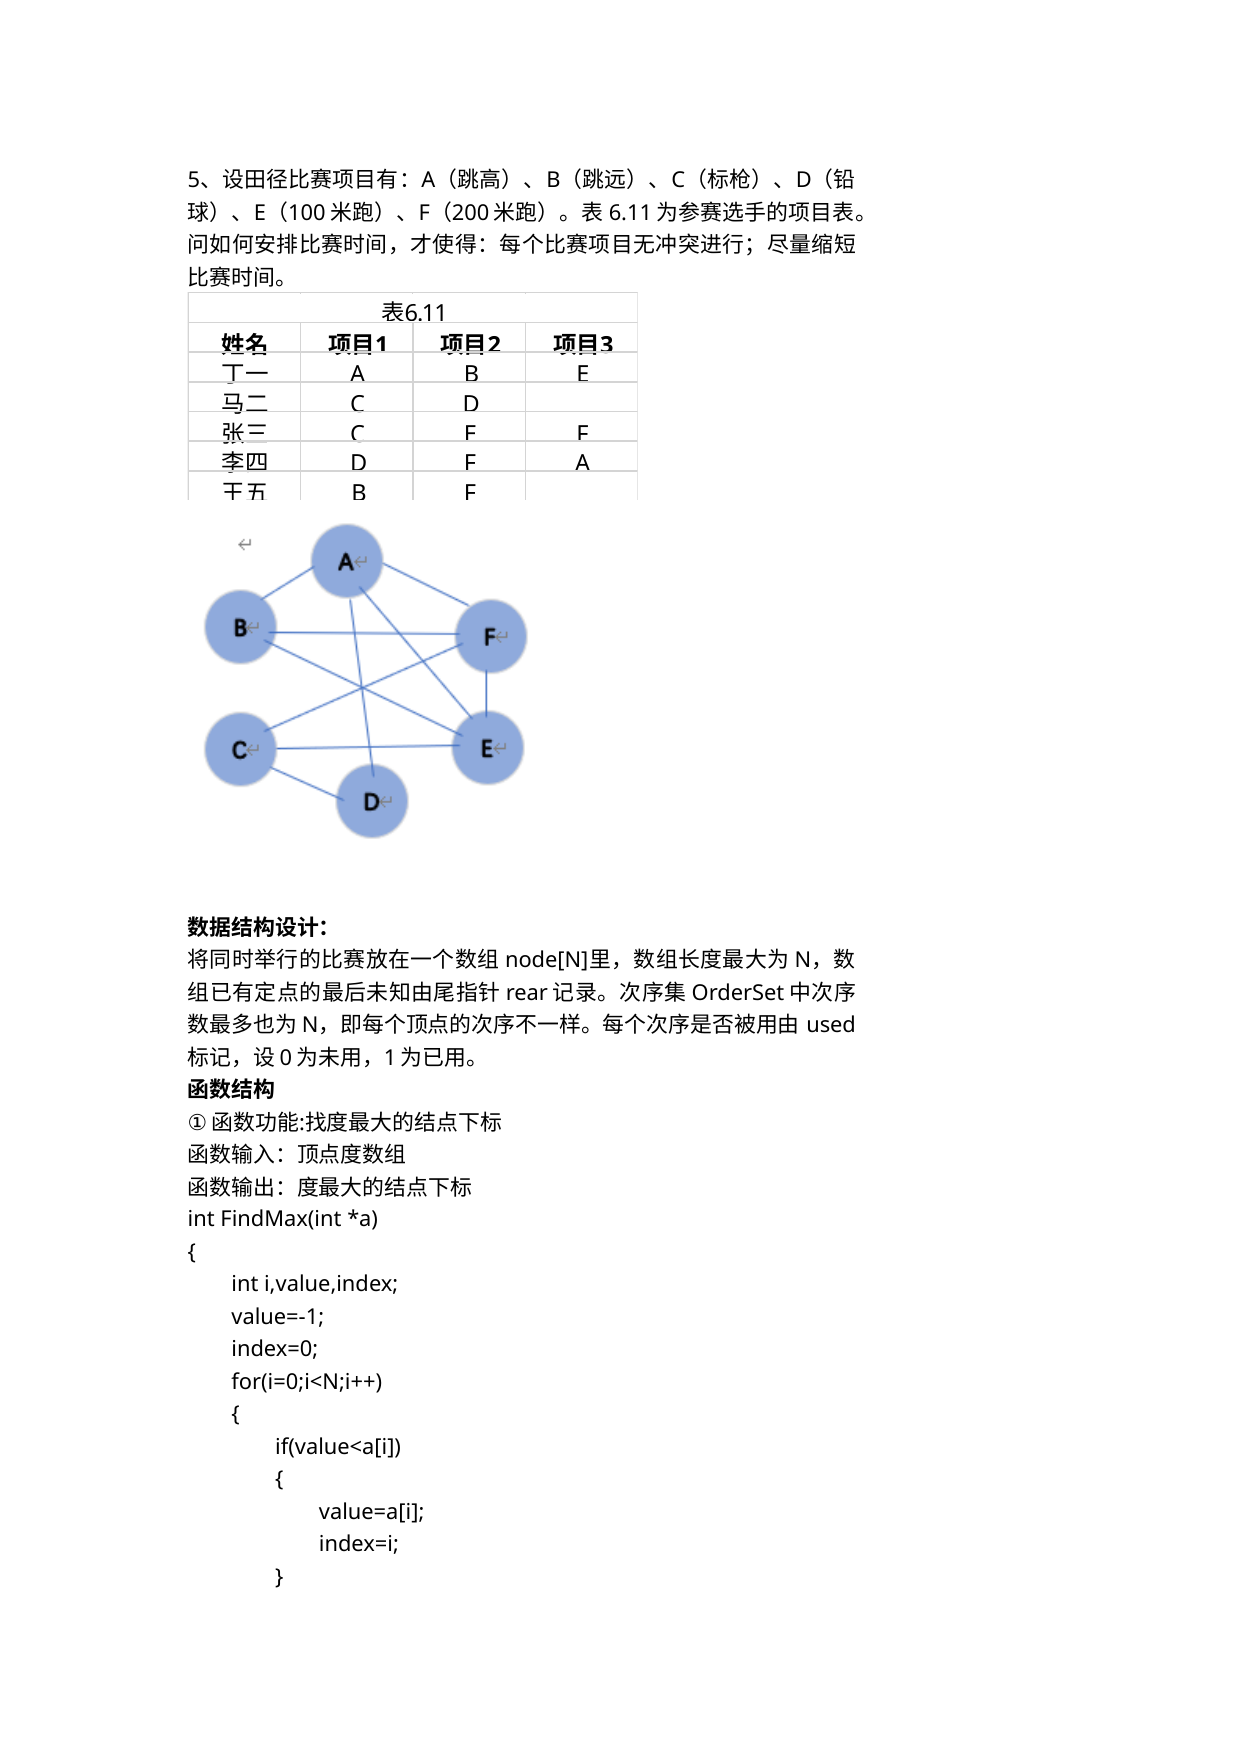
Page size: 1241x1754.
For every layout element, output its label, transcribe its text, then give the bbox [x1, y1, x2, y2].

text 函数结构 [187, 1072, 856, 1104]
picture [187, 519, 539, 850]
text 函数输出：度最大的结点下标 [187, 1169, 856, 1202]
text } [187, 1559, 856, 1592]
text { [187, 1462, 856, 1494]
text 将同时举行的比赛放在一个数组node[N]里，数组长度最大为N，数组已有定点的最后未知由尾指针rear记录。次序集OrderSet中次序数最多也为N，即每个顶点的次序不一样。每个次序是否被用由used标记，设0为未用，1为已用。 [187, 942, 856, 1072]
text { [187, 1234, 856, 1267]
text 5、设田径比赛项目有：A（跳高）、B（跳远）、C（标枪）、D（铅球）、E（100米跑）、F（200米跑）。表6.11为参赛选手的项目表。问如何安排比赛时间，才使得：每个比赛项目无冲突进行；尽量缩短比赛时间。 [187, 162, 856, 292]
text int FindMax(int *a) [187, 1202, 856, 1234]
text int i,value,index; [187, 1267, 856, 1299]
text if(value<a[i]) [187, 1429, 856, 1462]
text 函数输入：顶点度数组 [187, 1137, 856, 1169]
text value=a[i]; [187, 1494, 856, 1527]
text 数据结构设计： [187, 909, 856, 942]
text value=-1; [187, 1299, 856, 1332]
text { [187, 1397, 856, 1429]
text ①函数功能:找度最大的结点下标 [187, 1104, 856, 1137]
text index=0; [187, 1332, 856, 1364]
text index=i; [187, 1527, 856, 1559]
text for(i=0;i<N;i++) [187, 1364, 856, 1397]
